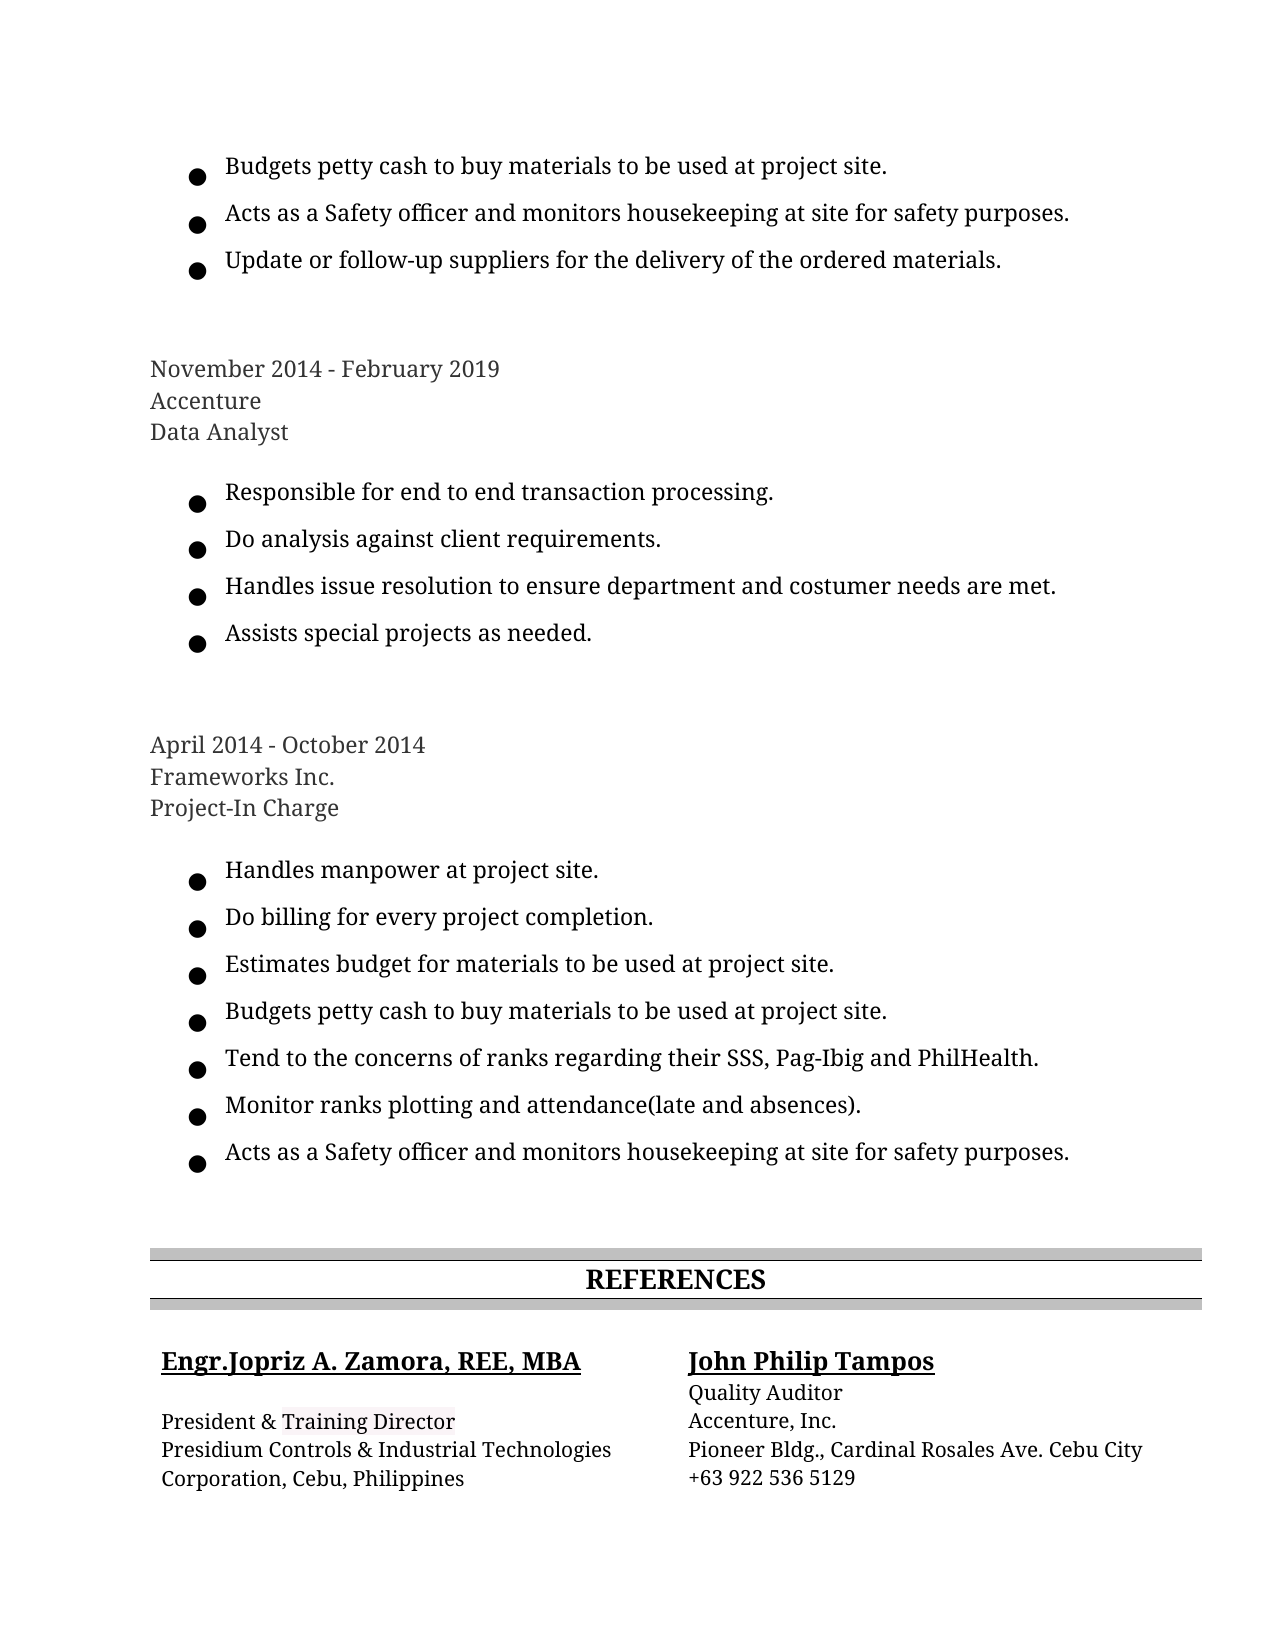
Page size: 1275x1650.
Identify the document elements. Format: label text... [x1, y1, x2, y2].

table_cell REFERENCES [150, 1261, 1202, 1298]
list Update or follow-up suppliers for the delivery of the ordered materials. [187, 244, 1125, 291]
list Do billing for every project completion. [187, 901, 1125, 948]
list Monitor ranks plotting and attendance(late and absences). [187, 1089, 1125, 1136]
list Budgets petty cash to buy materials to be used at project site. [187, 995, 1125, 1042]
list Do analysis against client requirements. [187, 523, 1125, 570]
list Responsible for end to end transaction processing. [187, 476, 1125, 523]
text Accenture [150, 385, 1125, 416]
text Frameworks Inc. [150, 760, 1125, 792]
table_header [150, 1248, 1202, 1260]
list Tend to the concerns of ranks regarding their SSS, Pag-Ibig and PhilHealth. [187, 1042, 1125, 1089]
text Data Analyst [150, 416, 1125, 447]
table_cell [150, 1310, 677, 1492]
list Estimates budget for materials to be used at project site. [187, 948, 1125, 995]
text November 2014 - February 2019 [150, 353, 1125, 385]
list Acts as a Safety officer and monitors housekeeping at site for safety purposes. [187, 1136, 1125, 1183]
list Budgets petty cash to buy materials to be used at project site. [187, 150, 1125, 197]
list Handles manpower at project site. [187, 854, 1125, 901]
list Assists special projects as needed. [187, 617, 1125, 664]
list Acts as a Safety officer and monitors housekeeping at site for safety purposes. [187, 197, 1125, 244]
text Project-In Charge [150, 792, 1125, 823]
table_cell [150, 1299, 1202, 1310]
text April 2014 - October 2014 [150, 729, 1125, 760]
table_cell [677, 1310, 1202, 1492]
list Handles issue resolution to ensure department and costumer needs are met. [187, 570, 1125, 617]
